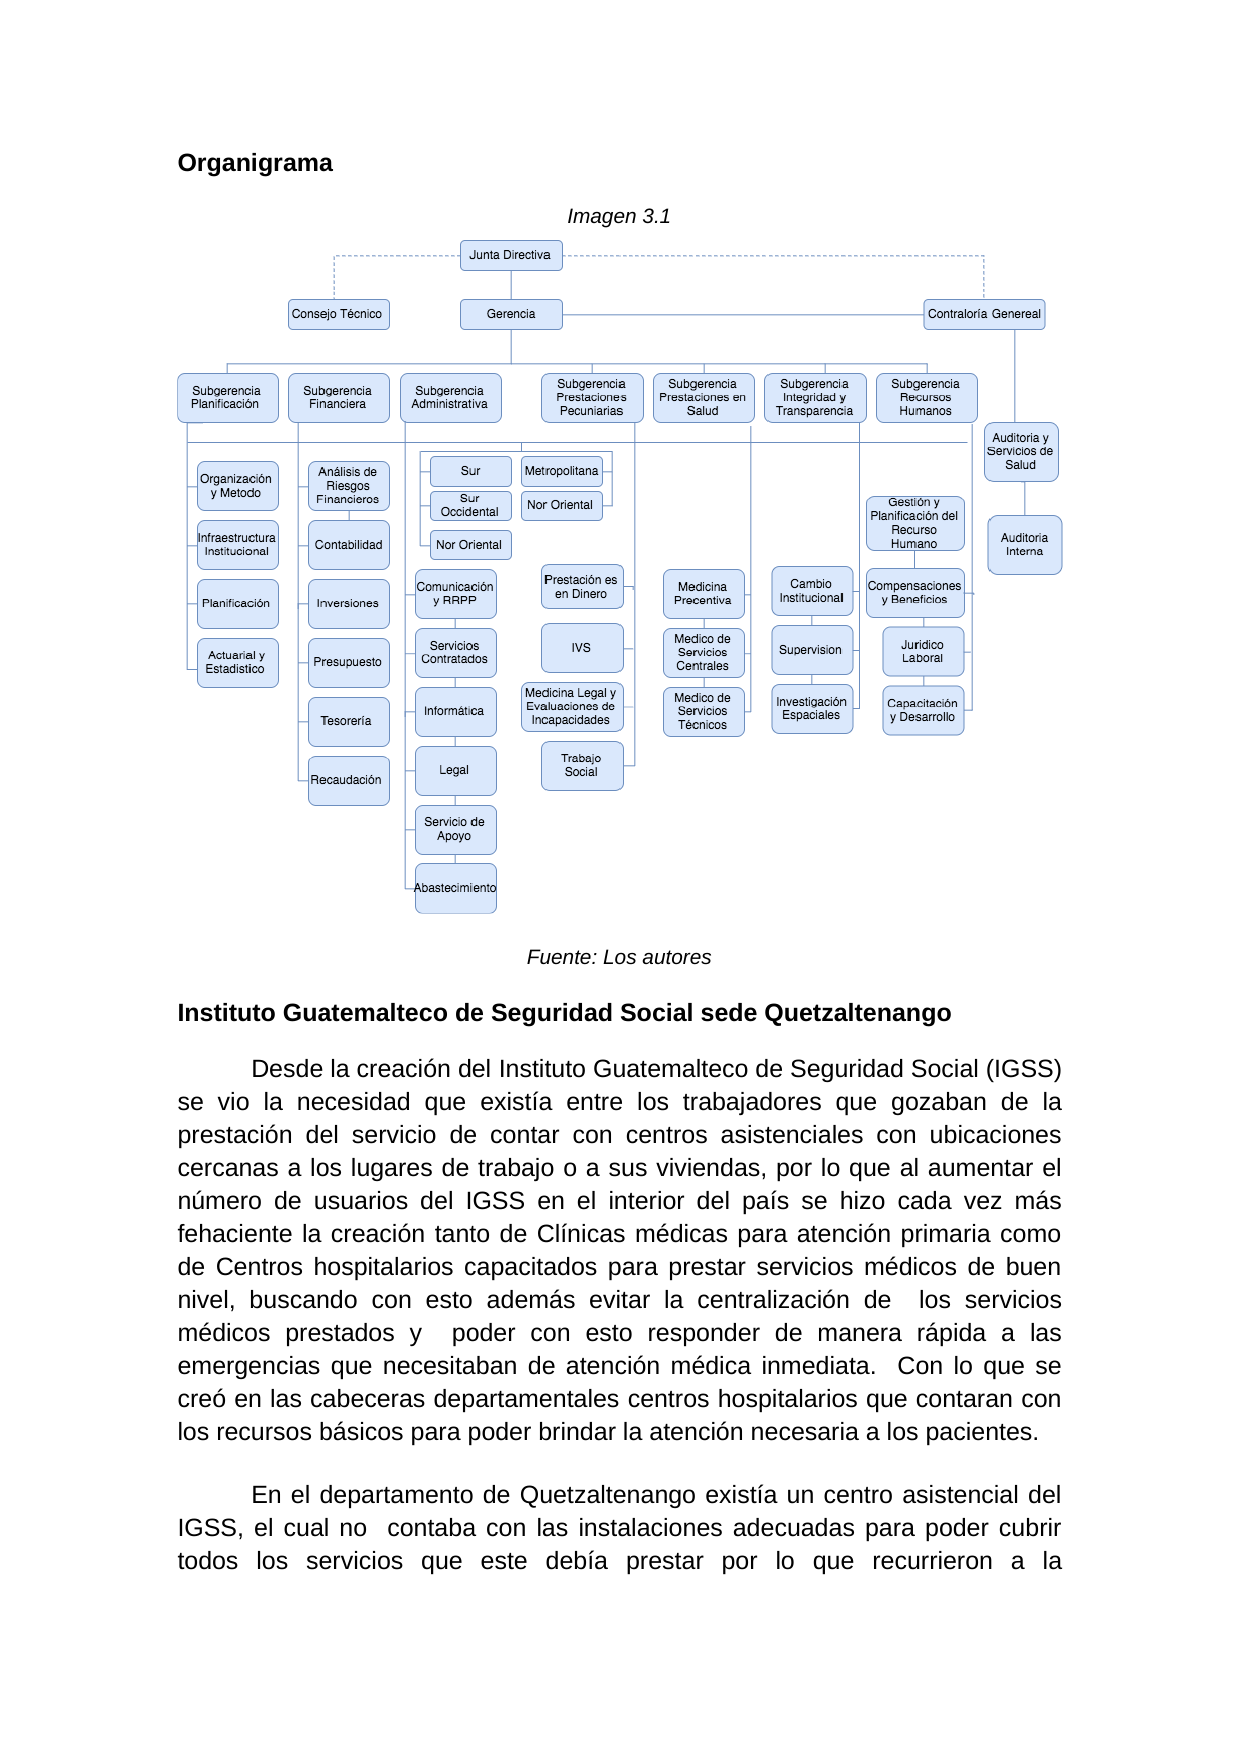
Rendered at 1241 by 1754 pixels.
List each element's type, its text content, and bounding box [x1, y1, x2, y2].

subtitle Instituto Guatemalteco de Seguridad Social sede Quetzaltenango [177, 998, 1063, 1027]
subtitle Fuente: Los autores [177, 945, 1063, 969]
picture [177, 240, 1063, 914]
text Desde la creación del Instituto Guatemalteco de Seguridad Social (IGSS) se vio la necesidad que existía entre los trabajadores que gozaban de la prestación del servicio de contar con centros asistenciales con ubicaciones cercanas a los lugares de trabajo o a sus viviendas, por lo que al aumentar el número de usuarios del IGSS en el interior del país se hizo cada vez más fehaciente la creación tanto de Clínicas médicas para atención primaria como de Centros hospitalarios capacitados para prestar servicios médicos de buen nivel, buscando con esto además evitar la centralización de los servicios médicos prestados y poder con esto responder de manera rápida a las emergencias que necesitaban de atención médica inmediata. Con lo que se creó en las cabeceras departamentales centros hospitalarios que contaran con los recursos básicos para poder brindar la atención necesaria a los pacientes. [177, 1054, 1063, 1446]
subtitle Organigrama [177, 148, 1063, 176]
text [177, 1479, 1063, 1574]
subtitle Imagen 3.1 [177, 204, 1063, 228]
